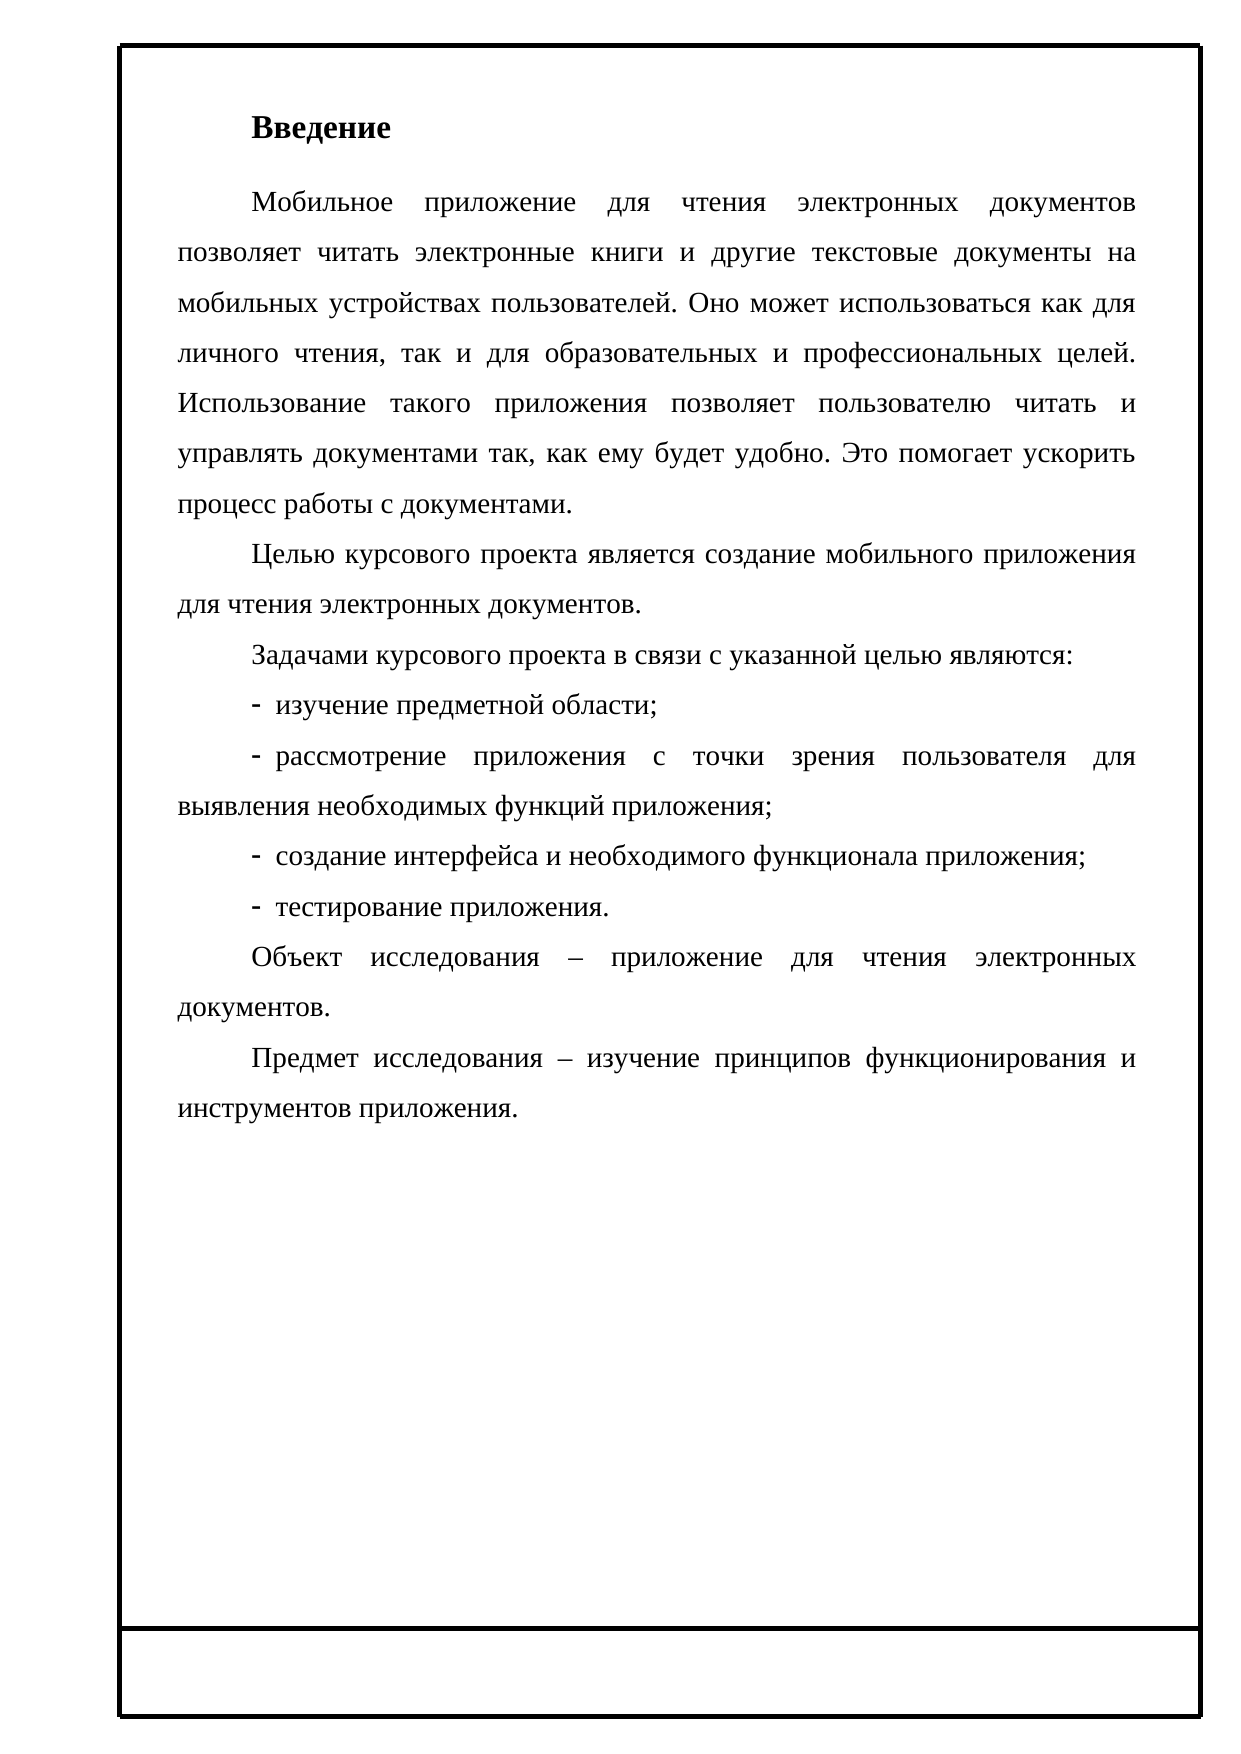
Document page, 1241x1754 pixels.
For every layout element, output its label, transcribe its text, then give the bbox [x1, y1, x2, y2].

text Целью курсового проекта является создание мобильного приложения для чтения электронных документов. [177, 536, 1137, 620]
text Объект исследования – приложение для чтения электронных документов. [177, 939, 1137, 1023]
text Предмет исследования – изучение принципов функционирования и инструментов приложения. [177, 1040, 1137, 1124]
text Введение [177, 107, 1137, 146]
list рассмотрение приложения с точки зрения пользователя для выявления необходимых функций приложения; [177, 738, 1137, 822]
list тестирование приложения. [177, 889, 1137, 922]
list изучение предметной области; [177, 687, 1137, 721]
text Мобильное приложение для чтения электронных документов позволяет читать электронные книги и другие текстовые документы на мобильных устройствах пользователей. Оно может использоваться как для личного чтения, так и для образовательных и профессиональных целей. Использование такого приложения позволяет пользователю читать и управлять документами так, как ему будет удобно. Это помогает ускорить процесс работы с документами. [177, 184, 1137, 519]
text Задачами курсового проекта в связи с указанной целью являются: [177, 637, 1137, 670]
list создание интерфейса и необходимого функционала приложения; [177, 838, 1137, 872]
